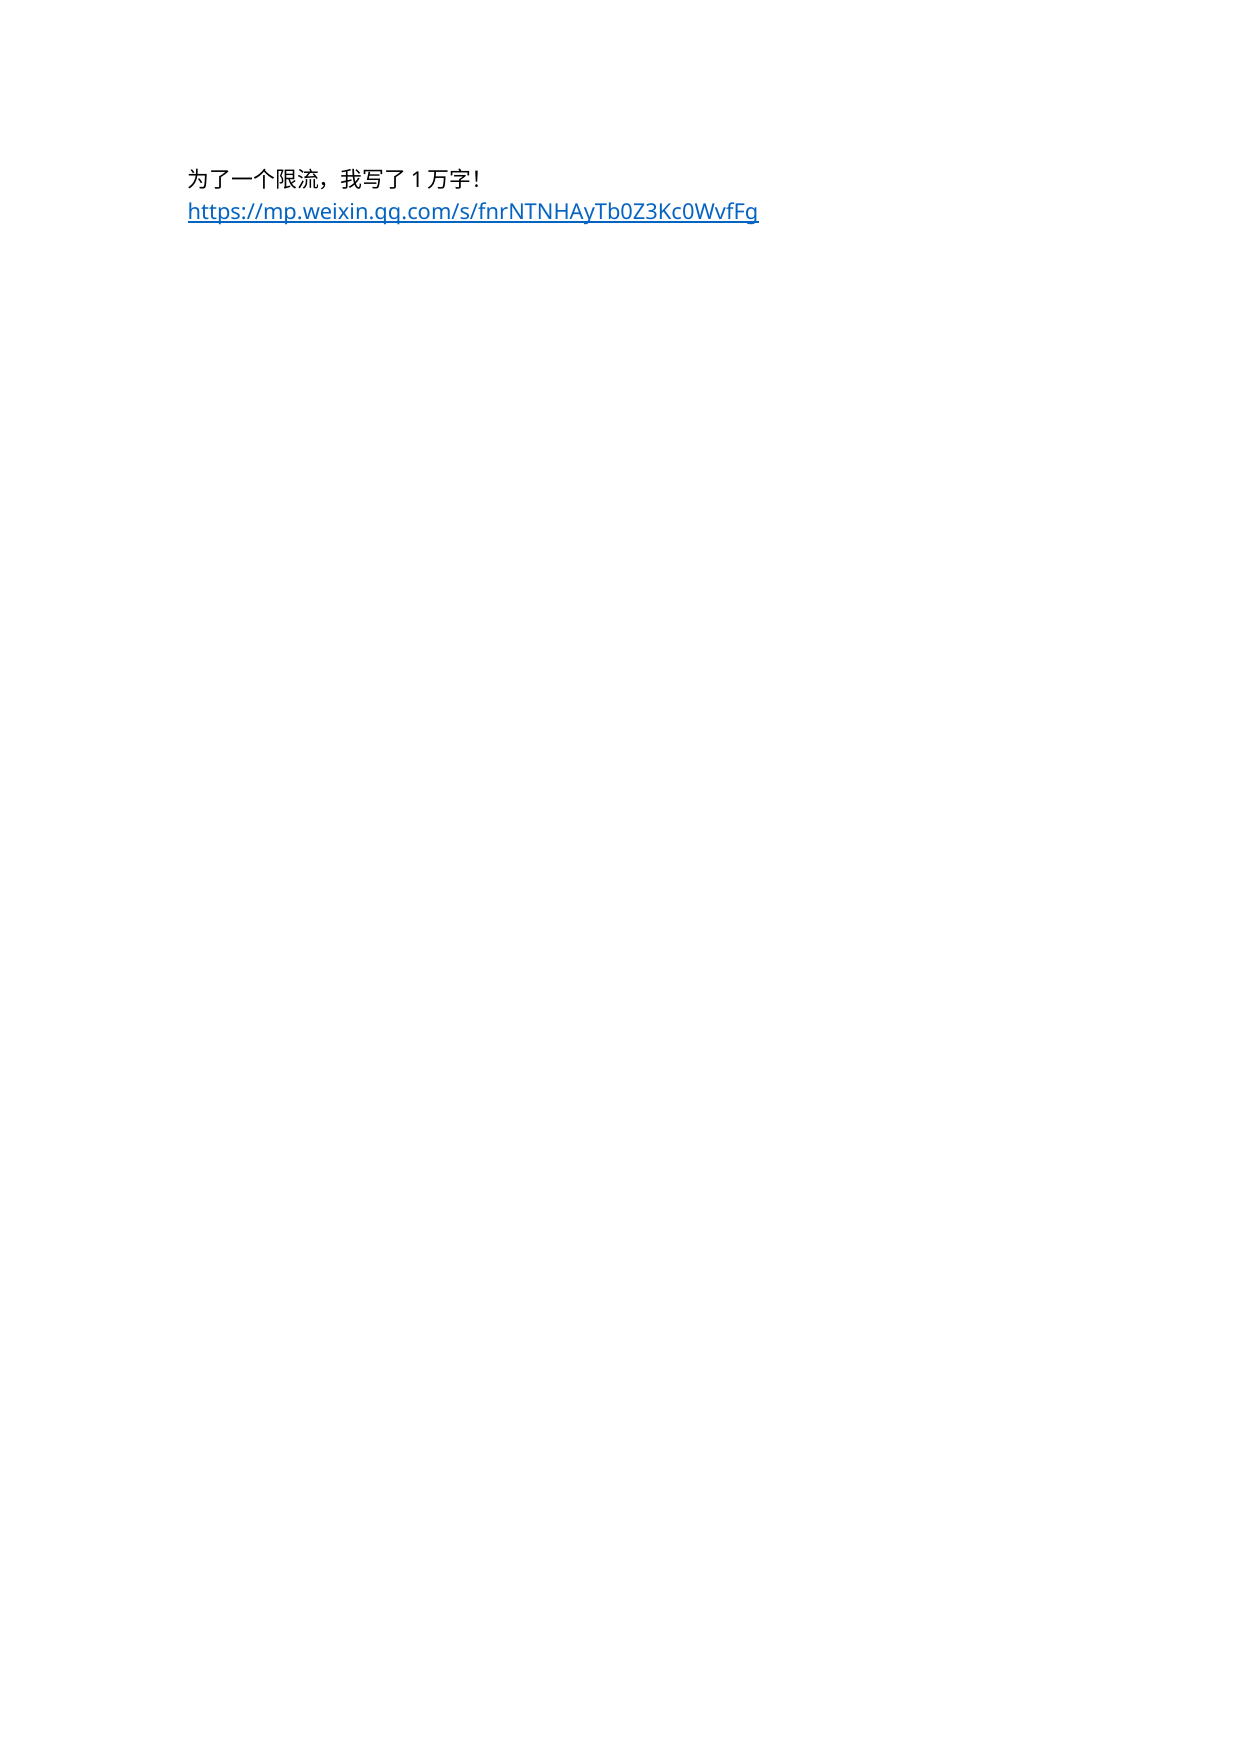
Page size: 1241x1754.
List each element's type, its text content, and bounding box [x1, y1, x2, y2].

text 为了一个限流，我写了1万字！ [187, 162, 1053, 194]
text https://mp.weixin.qq.com/s/fnrNTNHAyTb0Z3Kc0WvfFg [187, 194, 1053, 227]
